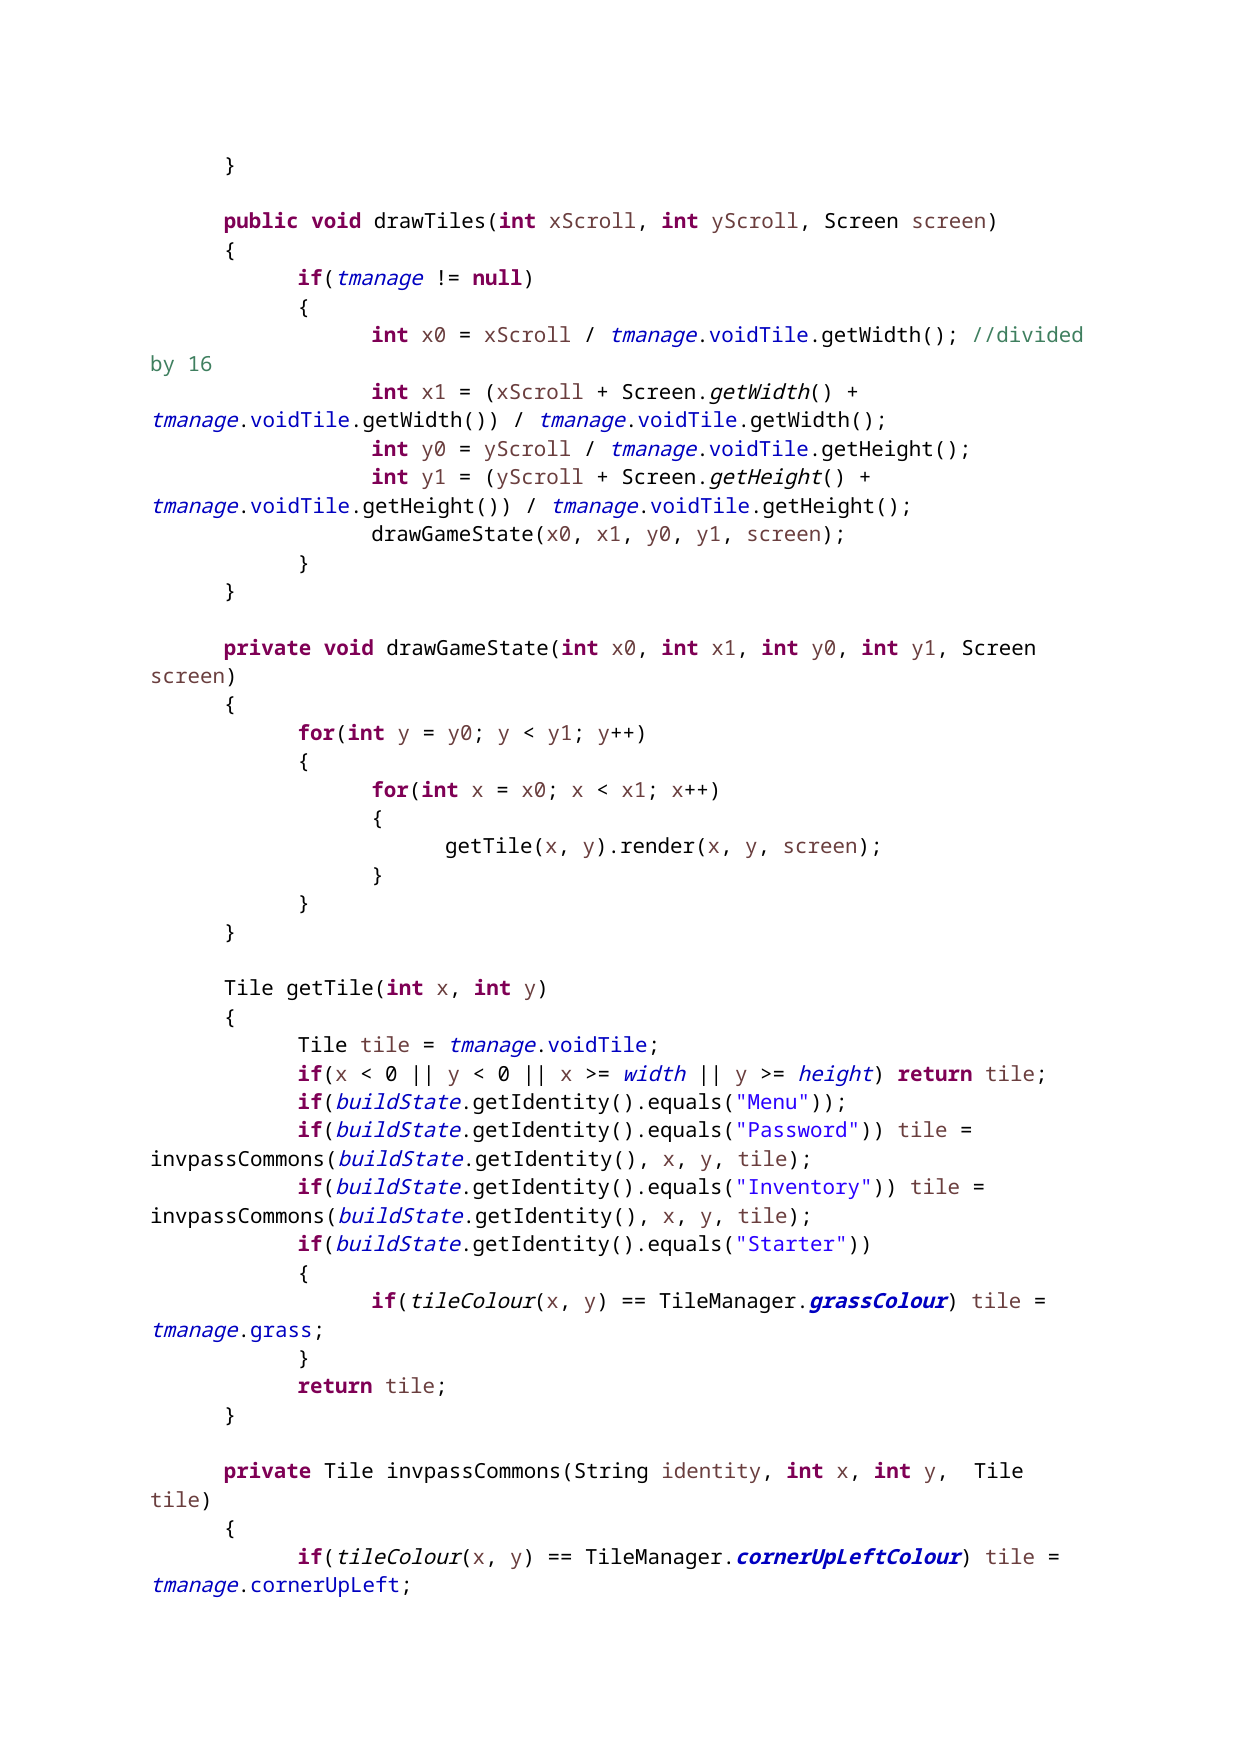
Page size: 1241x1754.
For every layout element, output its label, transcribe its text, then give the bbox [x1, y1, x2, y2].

text } [150, 1343, 1090, 1372]
text } [150, 576, 1090, 604]
text return tile; [150, 1372, 1090, 1400]
text } [150, 917, 1090, 945]
text } [150, 548, 1090, 576]
text } [150, 860, 1090, 888]
text { [150, 689, 1090, 718]
text getTile(x, y).render(x, y, screen); [150, 832, 1090, 860]
text int y1 = (yScroll + Screen.getHeight() + tmanage.voidTile.getHeight()) / tmanage.voidTile.getHeight(); [150, 462, 1090, 519]
text if(buildState.getIdentity().equals("Starter")) [150, 1229, 1090, 1258]
text { [150, 1002, 1090, 1030]
text if(buildState.getIdentity().equals("Inventory")) tile = invpassCommons(buildState.getIdentity(), x, y, tile); [150, 1172, 1090, 1229]
text { [150, 292, 1090, 320]
text } [150, 888, 1090, 917]
text Tile getTile(int x, int y) [150, 973, 1090, 1002]
text if(x < 0 || y < 0 || x >= width || y >= height) return tile; [150, 1059, 1090, 1087]
text if(tileColour(x, y) == TileManager.grassColour) tile = tmanage.grass; [150, 1286, 1090, 1343]
text int y0 = yScroll / tmanage.voidTile.getHeight(); [150, 434, 1090, 462]
text } [150, 150, 1090, 178]
text if(buildState.getIdentity().equals("Password")) tile = invpassCommons(buildState.getIdentity(), x, y, tile); [150, 1116, 1090, 1172]
text { [150, 235, 1090, 263]
text if(tmanage != null) [150, 263, 1090, 292]
text for(int y = y0; y < y1; y++) [150, 718, 1090, 746]
text { [150, 803, 1090, 832]
text private Tile invpassCommons(String identity, int x, int y, Tile tile) [150, 1456, 1090, 1513]
text } [150, 1400, 1090, 1428]
text { [150, 1258, 1090, 1286]
text { [150, 1513, 1090, 1542]
text public void drawTiles(int xScroll, int yScroll, Screen screen) [150, 206, 1090, 235]
text for(int x = x0; x < x1; x++) [150, 775, 1090, 803]
text if(buildState.getIdentity().equals("Menu")); [150, 1087, 1090, 1116]
text int x1 = (xScroll + Screen.getWidth() + tmanage.voidTile.getWidth()) / tmanage.voidTile.getWidth(); [150, 377, 1090, 434]
text int x0 = xScroll / tmanage.voidTile.getWidth(); //divided by 16 [150, 320, 1090, 377]
text drawGameState(x0, x1, y0, y1, screen); [150, 519, 1090, 548]
text Tile tile = tmanage.voidTile; [150, 1030, 1090, 1059]
text if(tileColour(x, y) == TileManager.cornerUpLeftColour) tile = tmanage.cornerUpLeft; [150, 1542, 1090, 1599]
text { [150, 746, 1090, 775]
text private void drawGameState(int x0, int x1, int y0, int y1, Screen screen) [150, 633, 1090, 689]
